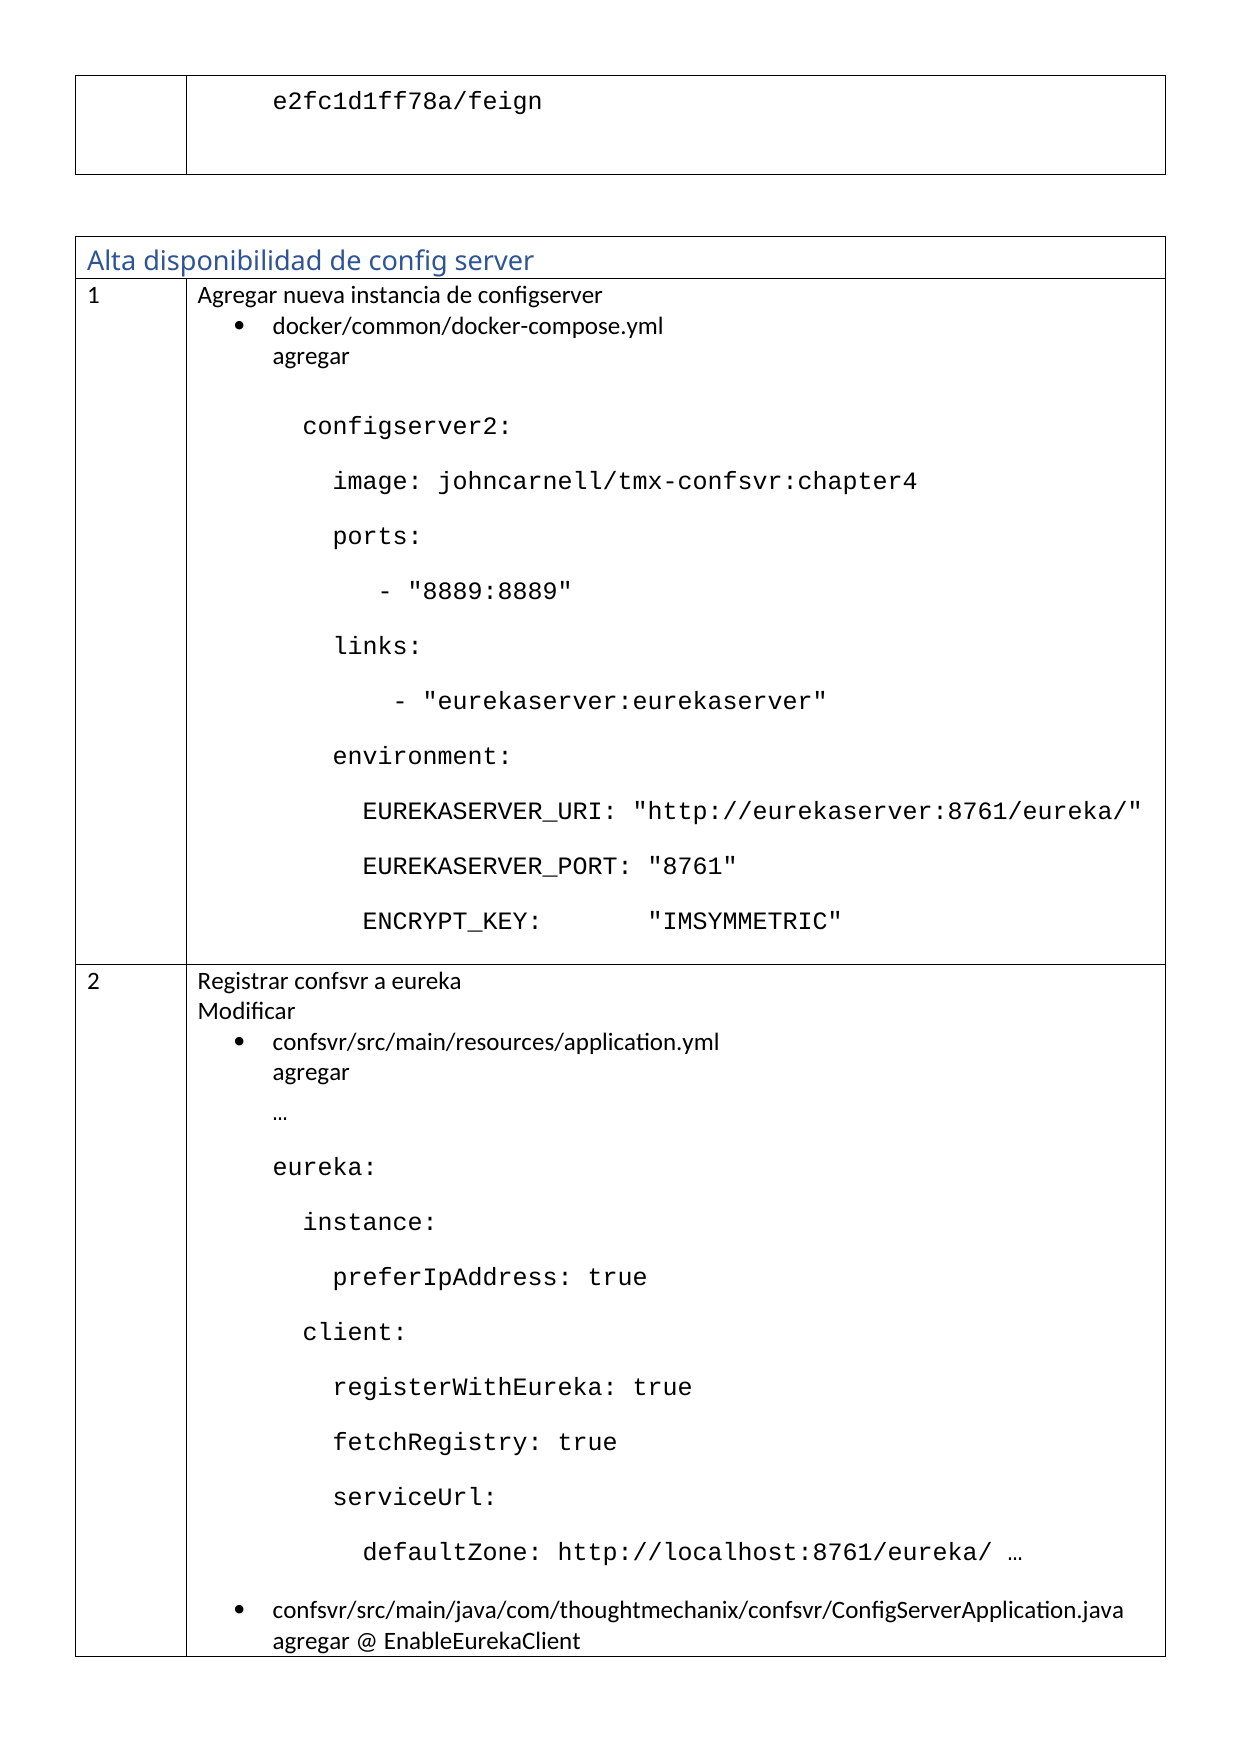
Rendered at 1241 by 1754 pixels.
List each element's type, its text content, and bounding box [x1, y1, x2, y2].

table_cell 29 [76, 76, 186, 174]
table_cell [187, 76, 1165, 174]
table_cell 2 [76, 965, 186, 1656]
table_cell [187, 965, 1165, 1656]
table_cell Agregar nueva instancia de configserver docker/common/docker-compose.yml agregar configserver2: image: johncarnell/tmx-confsvr:chapter4 ports: - "8889:8889" links: - "eurekaserver:eurekaserver" environment: EUREKASERVER_URI: "http://eurekaserver:8761/eureka/" EUREKASERVER_PORT: "8761" ENCRYPT_KEY: "IMSYMMETRIC" [187, 279, 1165, 964]
table_header Alta disponibilidad de config server [76, 237, 1165, 278]
table_cell 1 [76, 279, 186, 964]
